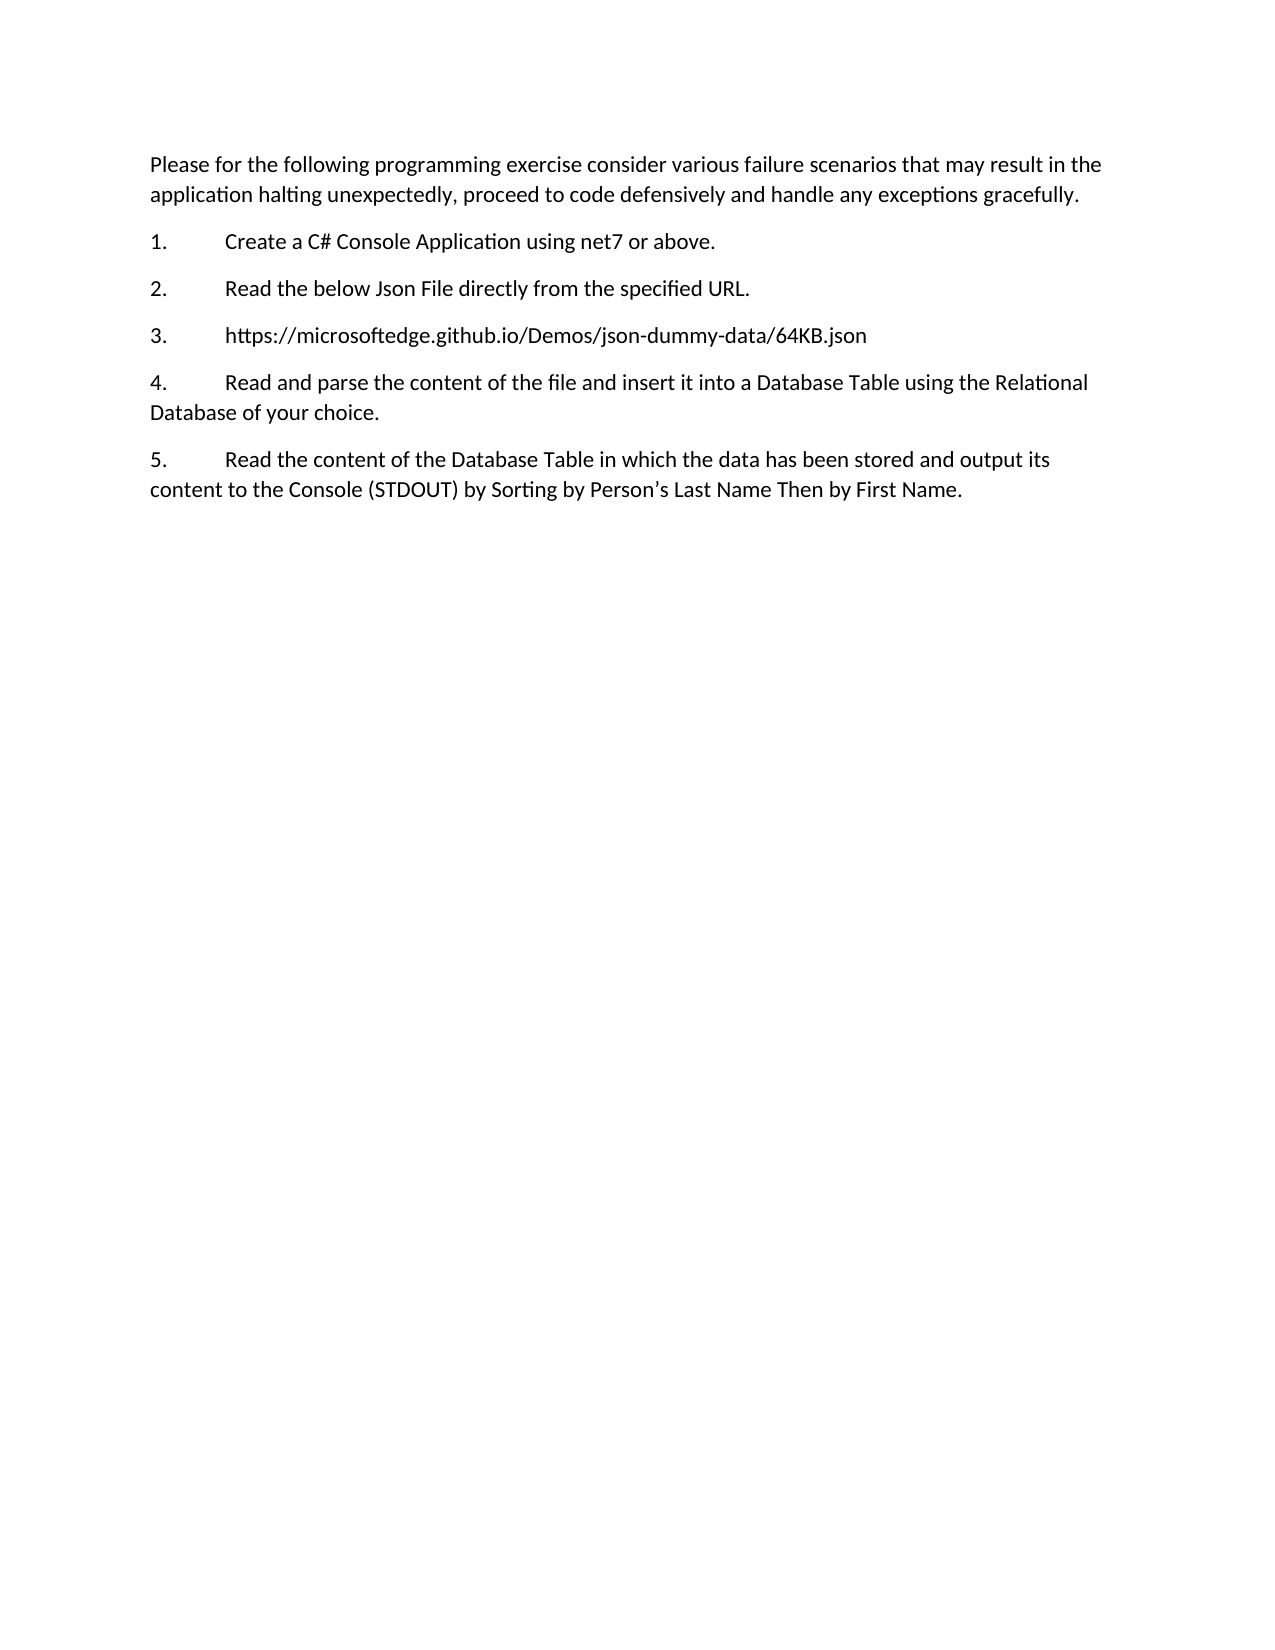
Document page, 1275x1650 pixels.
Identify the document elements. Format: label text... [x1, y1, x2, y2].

text Please for the following programming exercise consider various failure scenarios that may result in the application halting unexpectedly, proceed to code defensively and handle any exceptions gracefully. [150, 150, 1125, 208]
text 2. Read the below Json File directly from the specified URL. [150, 274, 1125, 302]
text 1. Create a C# Console Application using net7 or above. [150, 227, 1125, 255]
text 4. Read and parse the content of the file and insert it into a Database Table using the Relational Database of your choice. [150, 368, 1125, 426]
text 5. Read the content of the Database Table in which the data has been stored and output its content to the Console (STDOUT) by Sorting by Person’s Last Name Then by First Name. [150, 445, 1125, 503]
text 3. https://microsoftedge.github.io/Demos/json-dummy-data/64KB.json [150, 321, 1125, 349]
